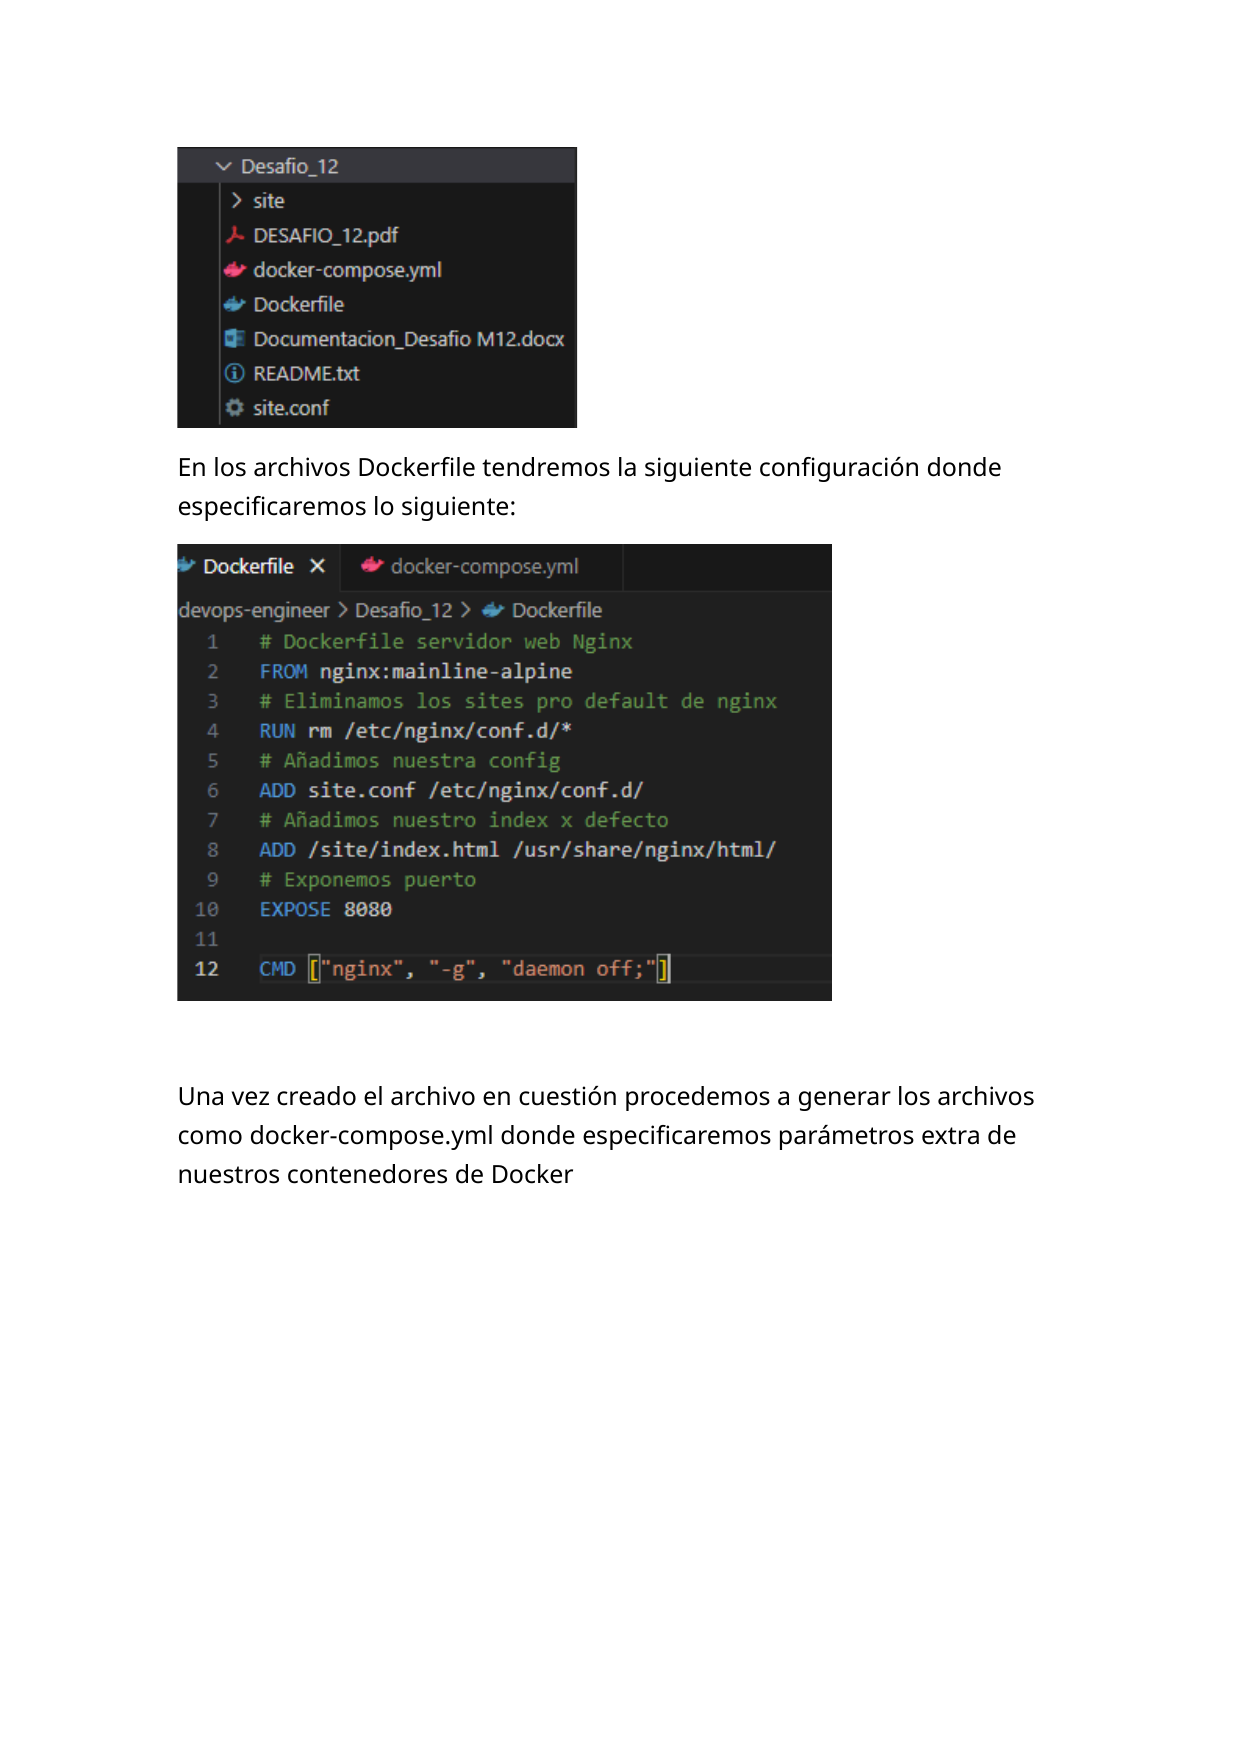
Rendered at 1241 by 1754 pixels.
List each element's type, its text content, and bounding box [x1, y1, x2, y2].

picture [177, 544, 832, 1001]
text Una vez creado el archivo en cuestión procedemos a generar los archivos como docker-compose.yml donde especificaremos parámetros extra de nuestros contenedores de Docker [177, 1078, 1063, 1191]
text En los archivos Dockerfile tendremos la siguiente configuración donde especificaremos lo siguiente: [177, 449, 1063, 522]
picture [177, 147, 578, 428]
